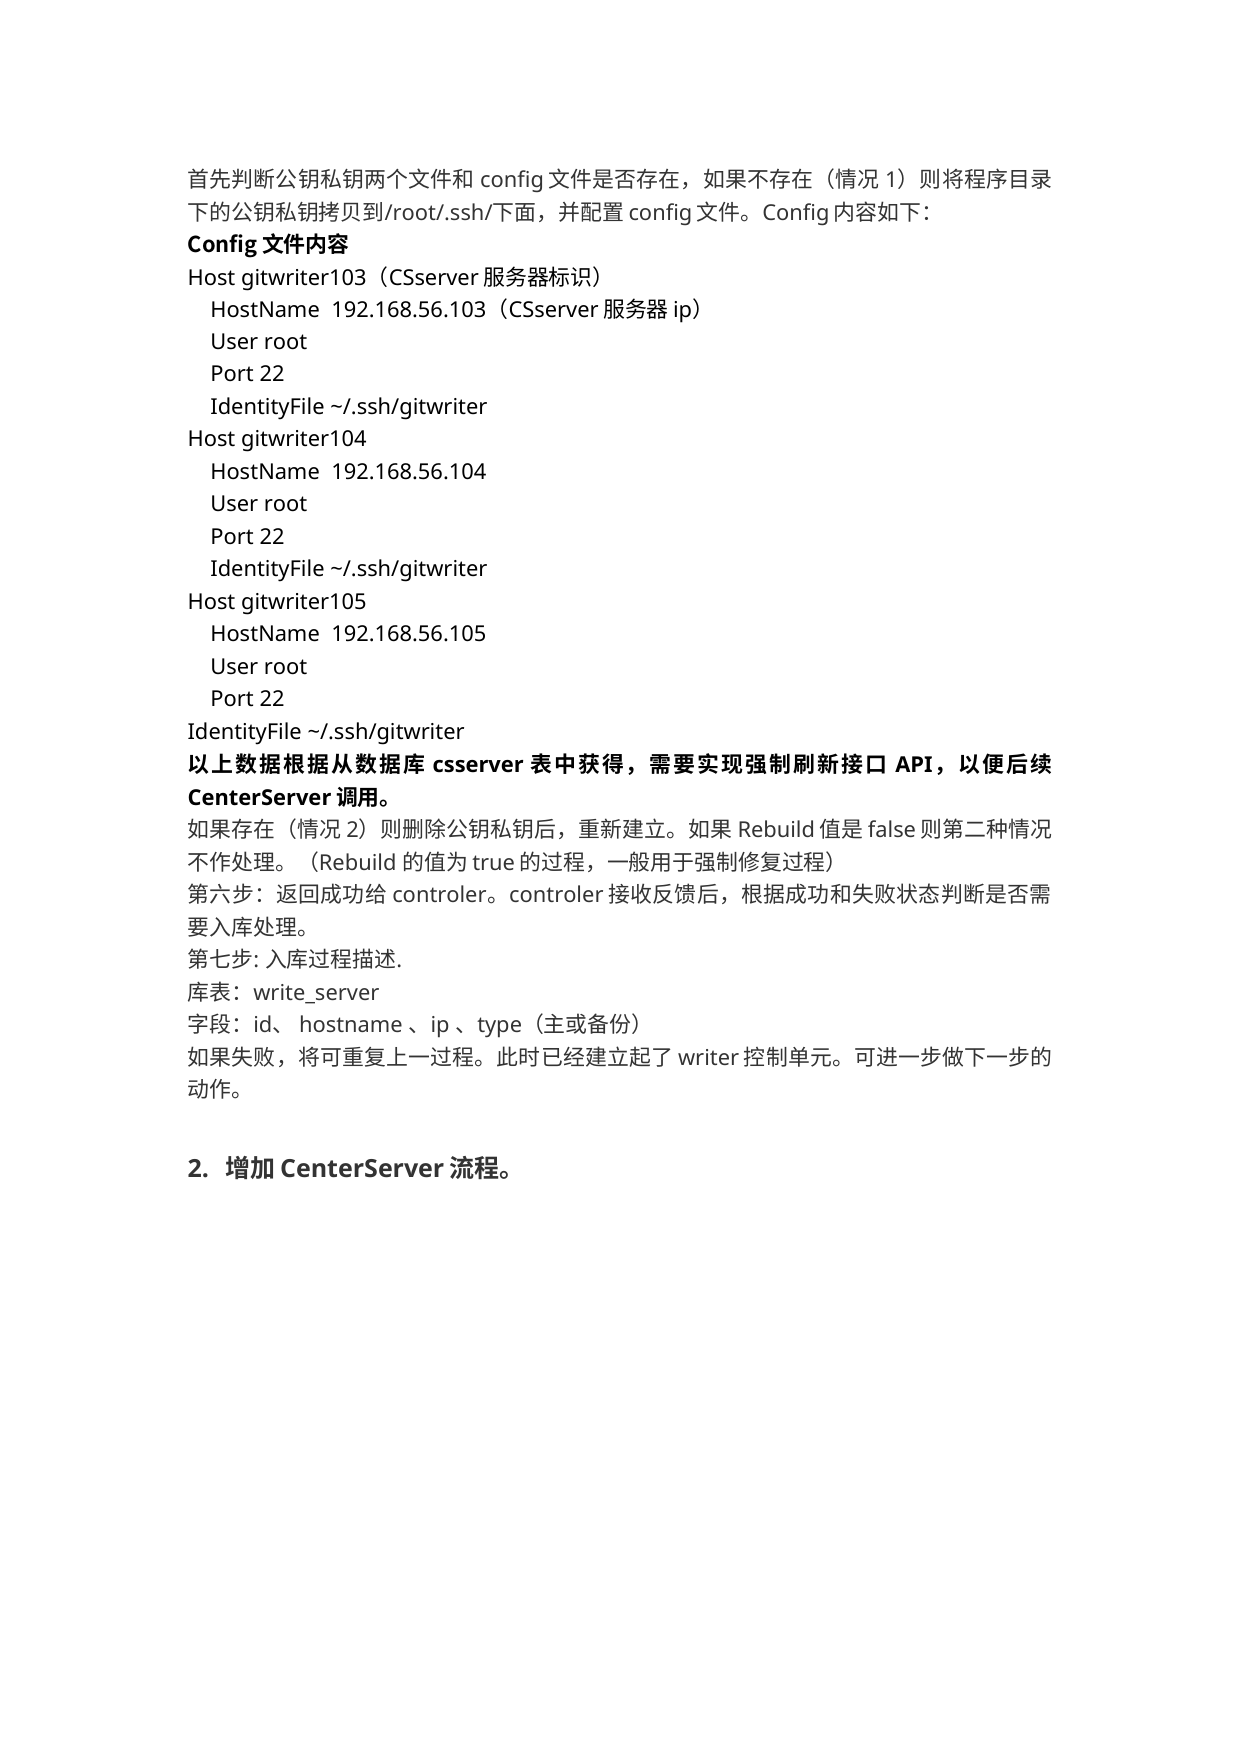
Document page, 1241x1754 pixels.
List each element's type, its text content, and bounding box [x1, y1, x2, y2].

text HostName 192.168.56.105 [187, 617, 1053, 649]
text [187, 162, 1053, 227]
text Port 22 [187, 519, 1053, 552]
text Host gitwriter105 [187, 584, 1053, 617]
text Host gitwriter103（CSserver服务器标识） [187, 259, 1053, 292]
text 字段：id、 hostname 、ip 、type（主或备份） [187, 1007, 1053, 1039]
text 第六步：返回成功给controler。controler接收反馈后，根据成功和失败状态判断是否需要入库处理。 [187, 877, 1053, 942]
text Port 22 [187, 682, 1053, 714]
text User root [187, 324, 1053, 357]
text Port 22 [187, 357, 1053, 389]
text 第七步: 入库过程描述. [187, 942, 1053, 974]
text IdentityFile ~/.ssh/gitwriter [187, 552, 1053, 584]
text HostName 192.168.56.104 [187, 454, 1053, 487]
text 以上数据根据从数据库csserver表中获得，需要实现强制刷新接口API，以便后续CenterServer调用。 [187, 747, 1053, 812]
list 增加CenterServer流程。 [187, 1134, 1053, 1199]
text Config文件内容 [187, 227, 1053, 259]
text 库表：write_server [187, 974, 1053, 1007]
text User root [187, 649, 1053, 682]
text User root [187, 487, 1053, 519]
text 如果失败，将可重复上一过程。此时已经建立起了writer控制单元。可进一步做下一步的动作。 [187, 1039, 1053, 1104]
text HostName 192.168.56.103（CSserver服务器ip） [187, 292, 1053, 324]
text IdentityFile ~/.ssh/gitwriter [187, 714, 1053, 747]
text IdentityFile ~/.ssh/gitwriter [187, 389, 1053, 422]
text Host gitwriter104 [187, 422, 1053, 454]
text 如果存在（情况2）则删除公钥私钥后，重新建立。如果Rebuild值是false则第二种情况不作处理。（Rebuild 的值为true的过程，一般用于强制修复过程） [187, 812, 1053, 877]
